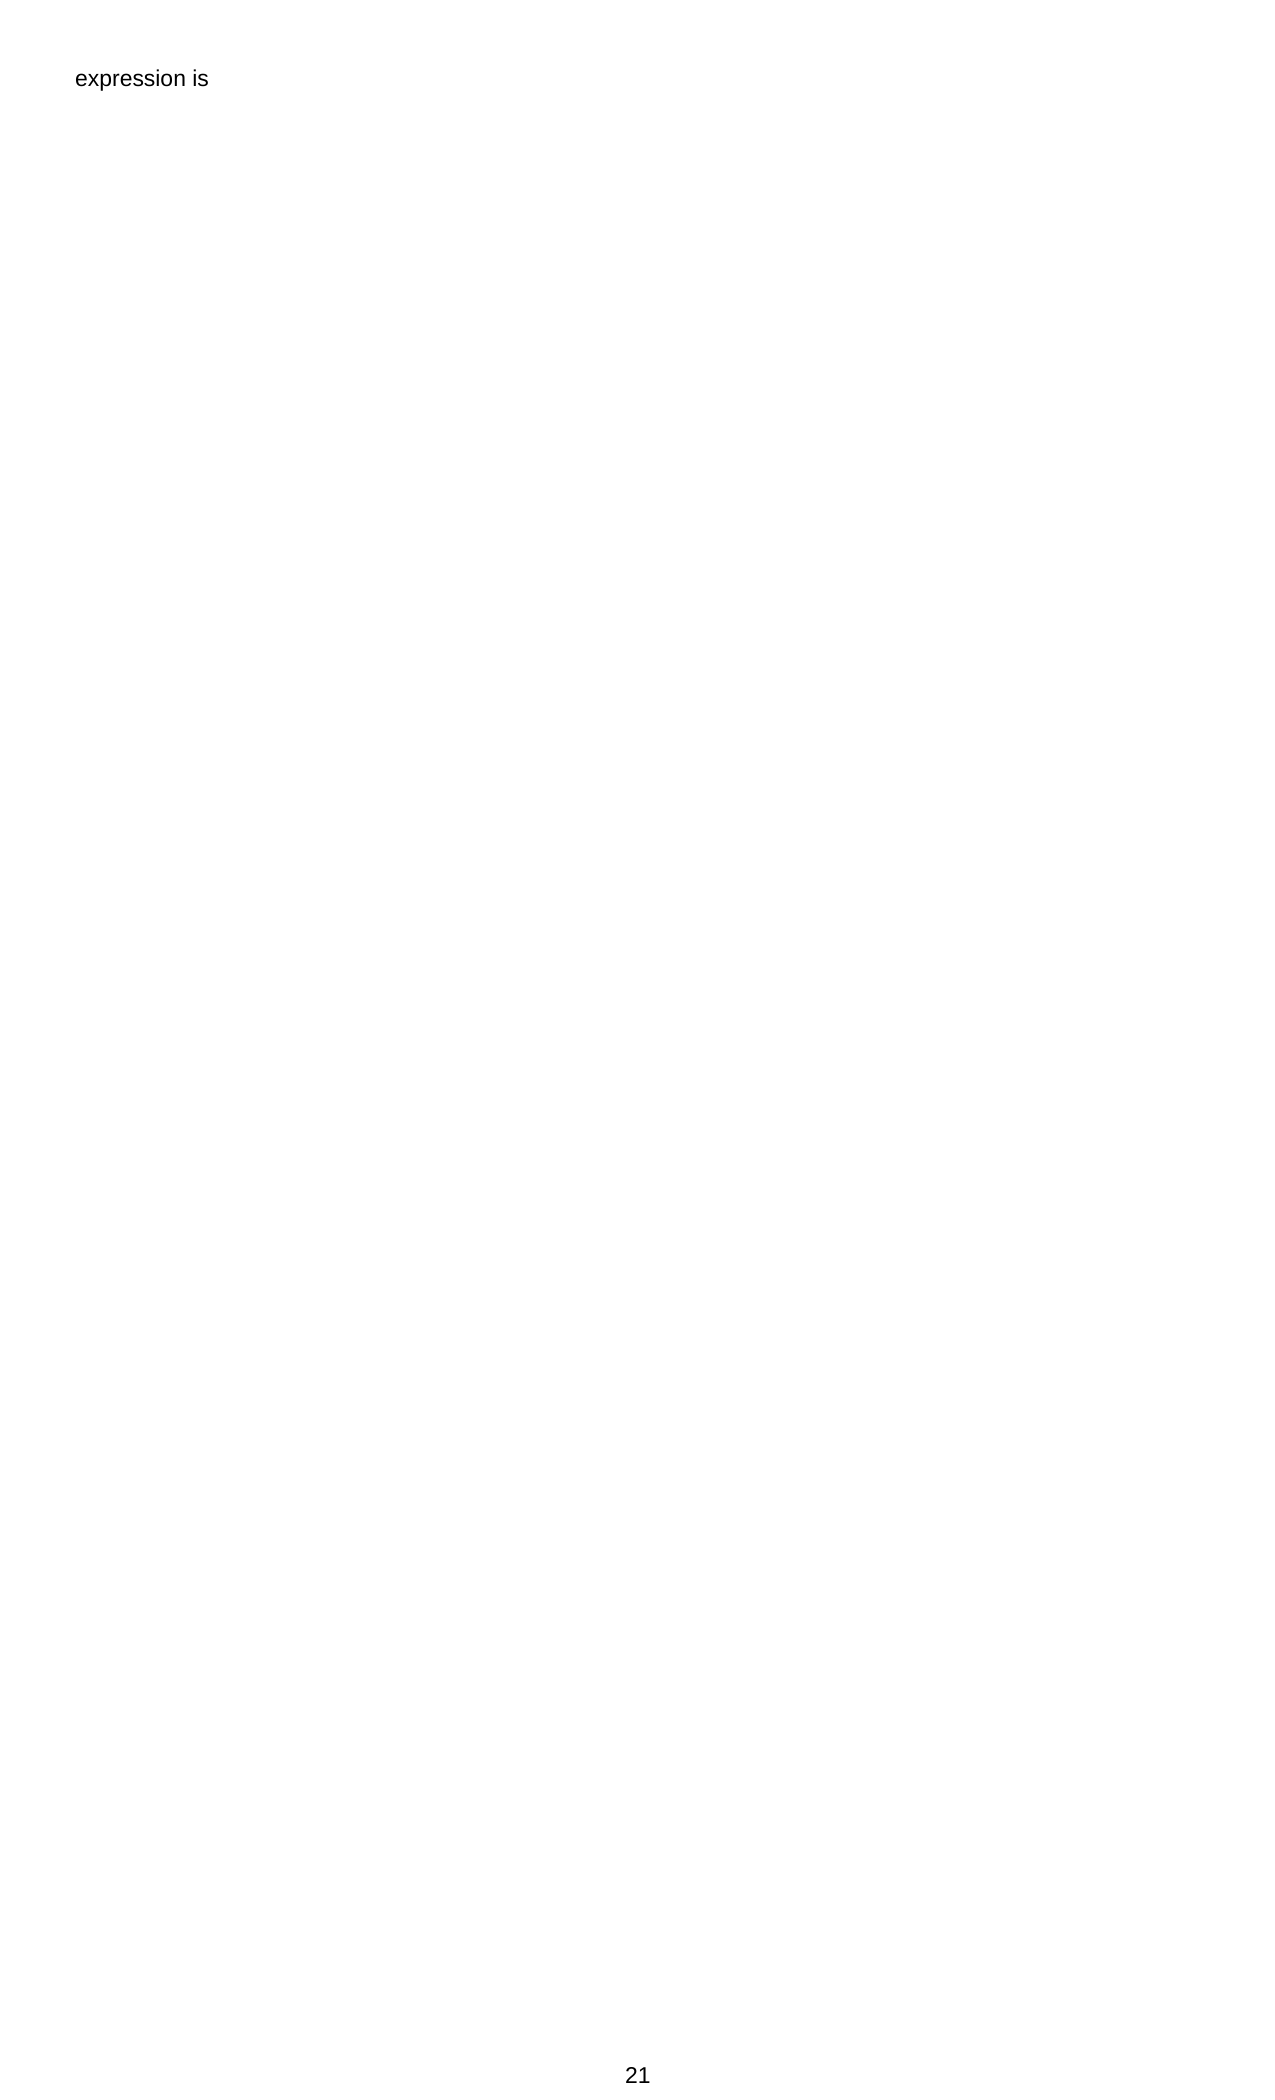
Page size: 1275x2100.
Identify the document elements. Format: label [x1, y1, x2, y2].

text [75, 64, 1200, 91]
